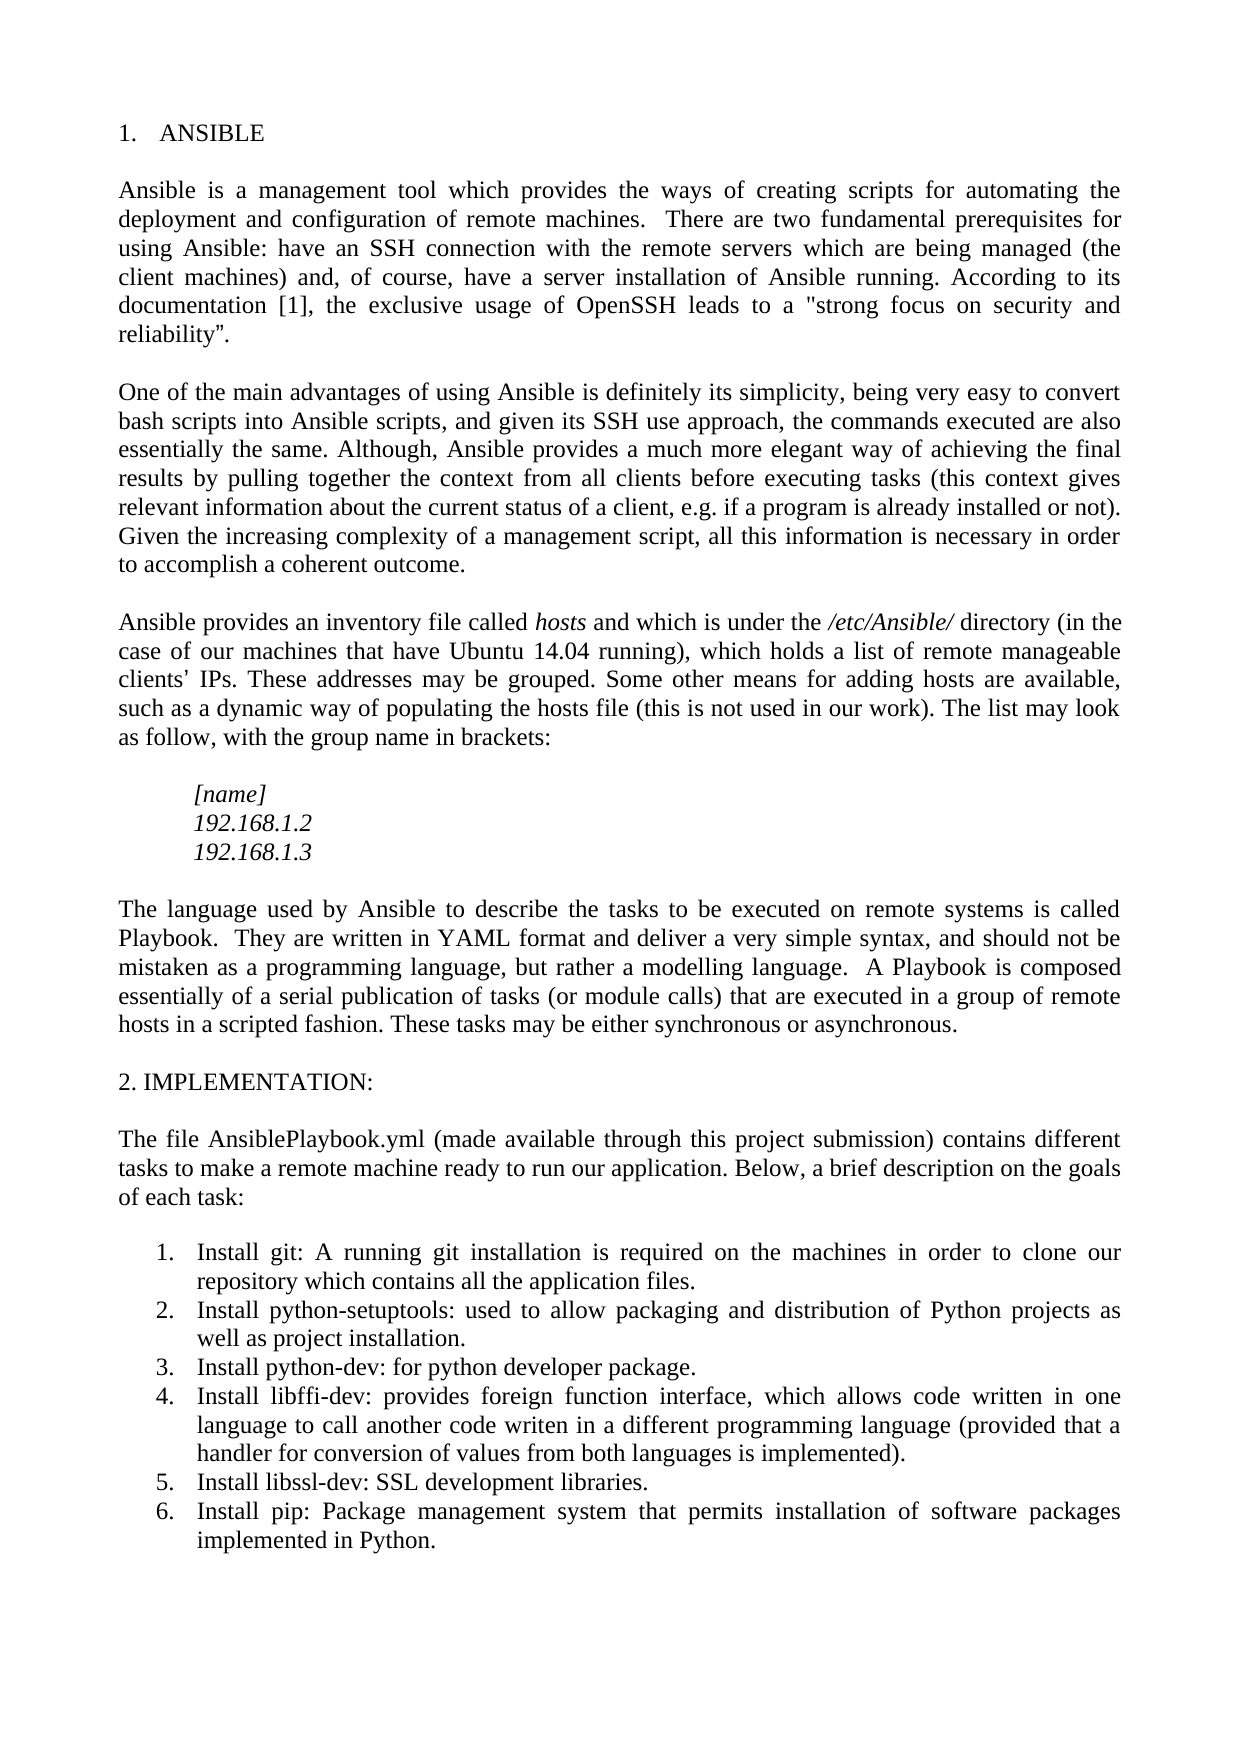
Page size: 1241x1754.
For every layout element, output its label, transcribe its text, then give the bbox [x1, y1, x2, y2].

text [name] [118, 779, 1122, 808]
list Install libssl-dev: SSL development libraries. [156, 1467, 1122, 1496]
text One of the main advantages of using Ansible is definitely its simplicity, being very easy to convert bash scripts into Ansible scripts, and given its SSH use approach, the commands executed are also essentially the same. Although, Ansible provides a much more elegant way of achieving the final results by pulling together the context from all clients before executing tasks (this context gives relevant information about the current status of a client, e.g. if a program is already installed or not). Given the increasing complexity of a management script, all this information is necessary in order to accomplish a coherent outcome. [118, 377, 1122, 578]
list Install python-dev: for python developer package. [156, 1352, 1122, 1381]
text The language used by Ansible to describe the tasks to be executed on remote systems is called Playbook. They are written in YAML format and deliver a very simple syntax, and should not be mistaken as a programming language, but rather a modelling language. A Playbook is composed essentially of a serial publication of tasks (or module calls) that are executed in a group of remote hosts in a scripted fashion. These tasks may be either synchronous or asynchronous. [118, 894, 1122, 1038]
list Install pip: Package management system that permits installation of software packages implemented in Python. [156, 1496, 1122, 1553]
text Ansible is a management tool which provides the ways of creating scripts for automating the deployment and configuration of remote machines. There are two fundamental prerequisites for using Ansible: have an SSH connection with the remote servers which are being managed (the client machines) and, of course, have a server installation of Ansible running. According to its documentation [1], the exclusive usage of OpenSSH leads to a "strong focus on security and reliability”. [118, 176, 1122, 348]
text 192.168.1.3 [118, 837, 1122, 866]
text 2. IMPLEMENTATION: [118, 1067, 1122, 1096]
text 192.168.1.2 [118, 808, 1122, 837]
list ANSIBLE [118, 118, 1122, 147]
list Install libffi-dev: provides foreign function interface, which allows code written in one language to call another code writen in a different programming language (provided that a handler for conversion of values from both languages is implemented). [156, 1381, 1122, 1467]
text The file AnsiblePlaybook.yml (made available through this project submission) contains different tasks to make a remote machine ready to run our application. Below, a brief description on the goals of each task: [118, 1124, 1122, 1211]
list Install python-setuptools: used to allow packaging and distribution of Python projects as well as project installation. [156, 1295, 1122, 1352]
list Install git: A running git installation is required on the machines in order to clone our repository which contains all the application files. [156, 1237, 1122, 1295]
text Ansible provides an inventory file called hosts and which is under the /etc/Ansible/ directory (in the case of our machines that have Ubuntu 14.04 running), which holds a list of remote manageable clients’ IPs. These addresses may be grouped. Some other means for adding hosts are available, such as a dynamic way of populating the hosts file (this is not used in our work). The list may look as follow, with the group name in brackets: [118, 607, 1122, 751]
